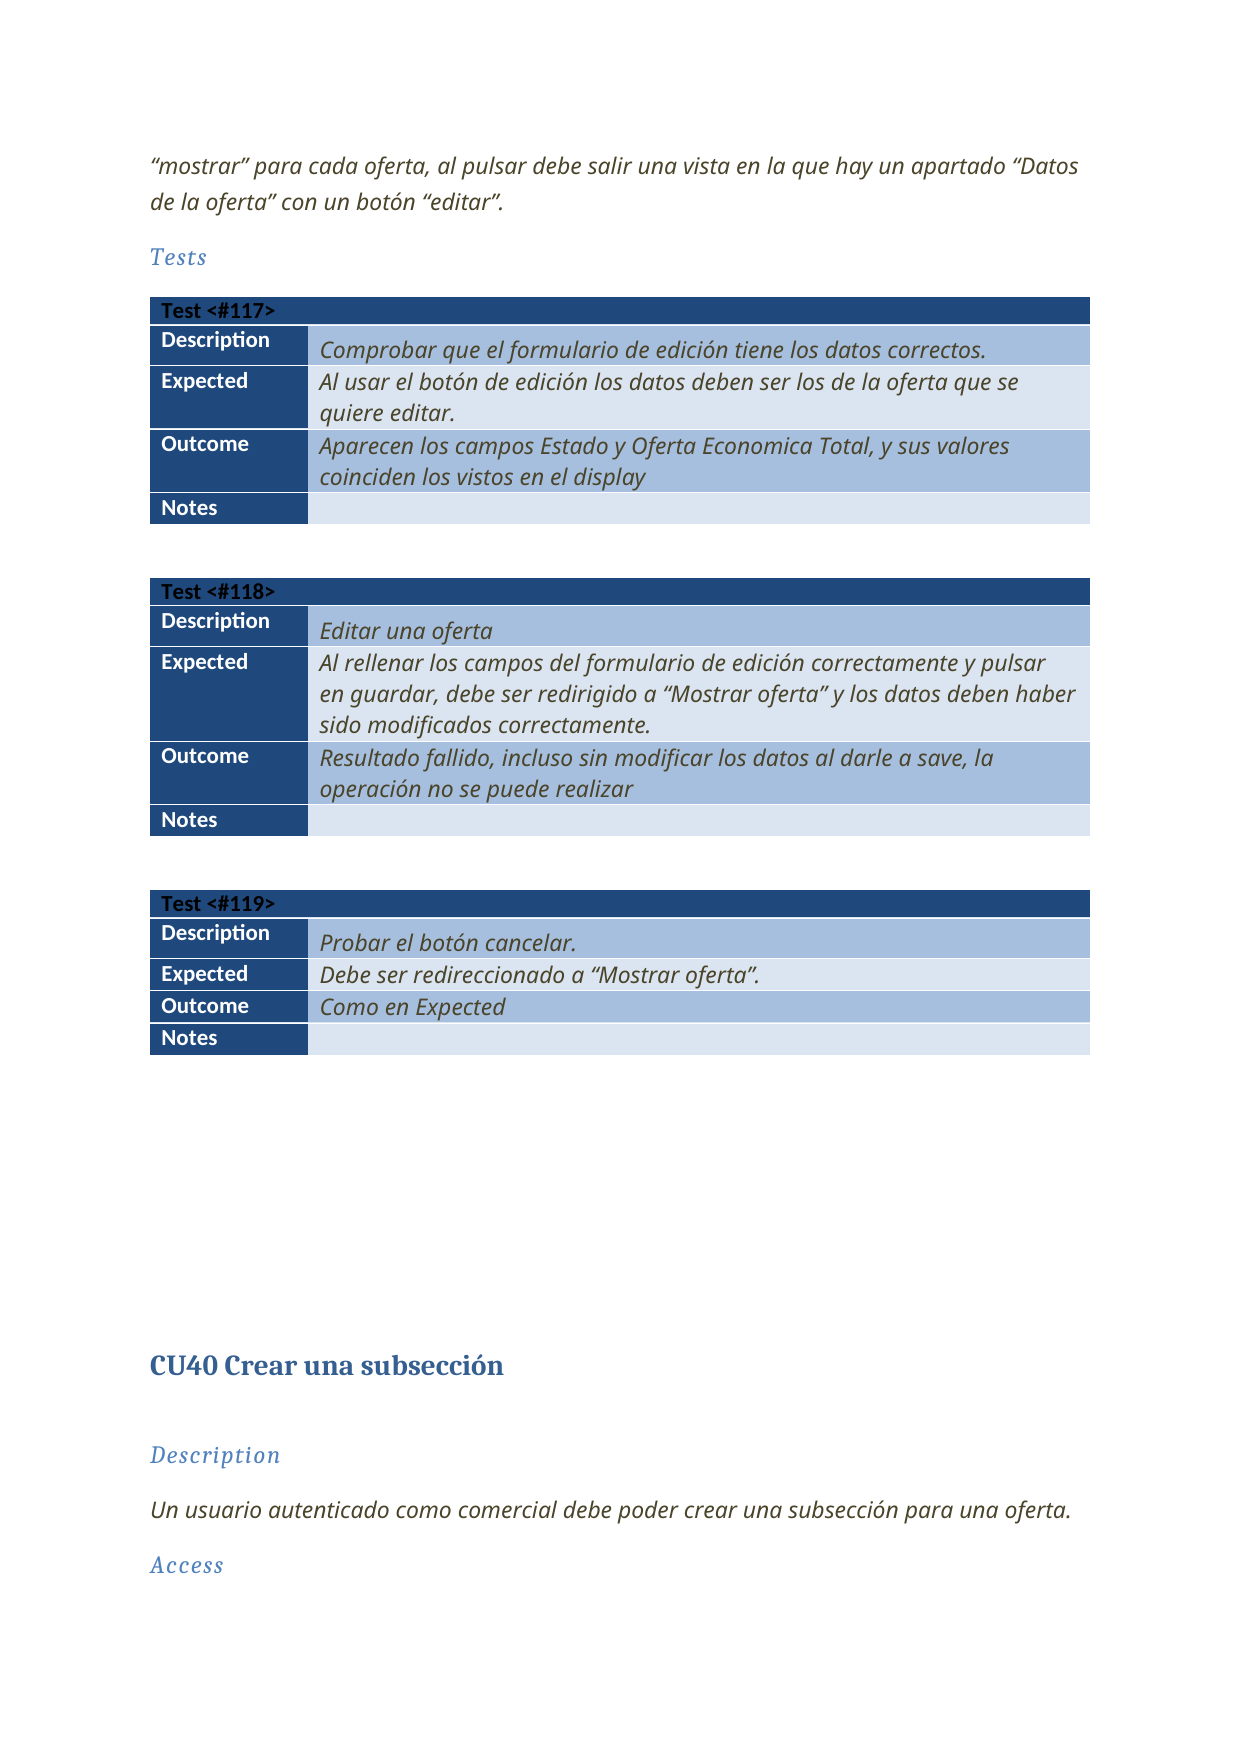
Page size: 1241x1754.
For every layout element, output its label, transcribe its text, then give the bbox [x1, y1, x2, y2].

subtitle CU40 Crear una subsección [150, 1349, 1090, 1383]
table_cell Expected [150, 647, 308, 741]
table_cell [308, 493, 1090, 524]
table_cell Notes [150, 1024, 308, 1055]
table_cell Al rellenar los campos del formulario de edición correctamente y pulsar en guardar, debe ser redirigido a “Mostrar oferta” y los datos deben haber sido modificados correctamente. [308, 647, 1090, 741]
table_cell Notes [150, 805, 308, 836]
table_cell Outcome [150, 991, 308, 1022]
table_cell Outcome [150, 742, 308, 804]
table_cell Description [150, 326, 308, 365]
subtitle Description [150, 1441, 1090, 1469]
table_cell [308, 805, 1090, 836]
table_header Test <#118> [150, 578, 1090, 605]
table_cell Al usar el botón de edición los datos deben ser los de la oferta que se quiere editar. [308, 366, 1090, 428]
table_cell Expected [150, 959, 308, 990]
table_cell Aparecen los campos Estado y Oferta Economica Total, y sus valores coinciden los vistos en el display [308, 430, 1090, 492]
table_cell Editar una oferta [308, 606, 1090, 646]
table_header Test <#119> [150, 890, 1090, 917]
table_cell Description [150, 606, 308, 646]
table_cell Probar el botón cancelar. [308, 919, 1090, 958]
subtitle Un usuario autenticado como comercial debe poder crear una subsección para una oferta. [150, 1494, 1090, 1526]
table_cell Description [150, 919, 308, 958]
table_cell [308, 1024, 1090, 1055]
table_cell Debe ser redireccionado a “Mostrar oferta”. [308, 959, 1090, 990]
table_cell Expected [150, 366, 308, 428]
table_cell Notes [150, 493, 308, 524]
subtitle Tests [150, 243, 1090, 271]
table_header Test <#117> [150, 297, 1090, 324]
subtitle Access [150, 1551, 1090, 1580]
table_cell Outcome [150, 430, 308, 492]
table_cell Resultado fallido, incluso sin modificar los datos al darle a save, la operación no se puede realizar [308, 742, 1090, 804]
table_cell Comprobar que el formulario de edición tiene los datos correctos. [308, 326, 1090, 365]
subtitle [150, 150, 1090, 217]
table_cell Como en Expected [308, 991, 1090, 1022]
